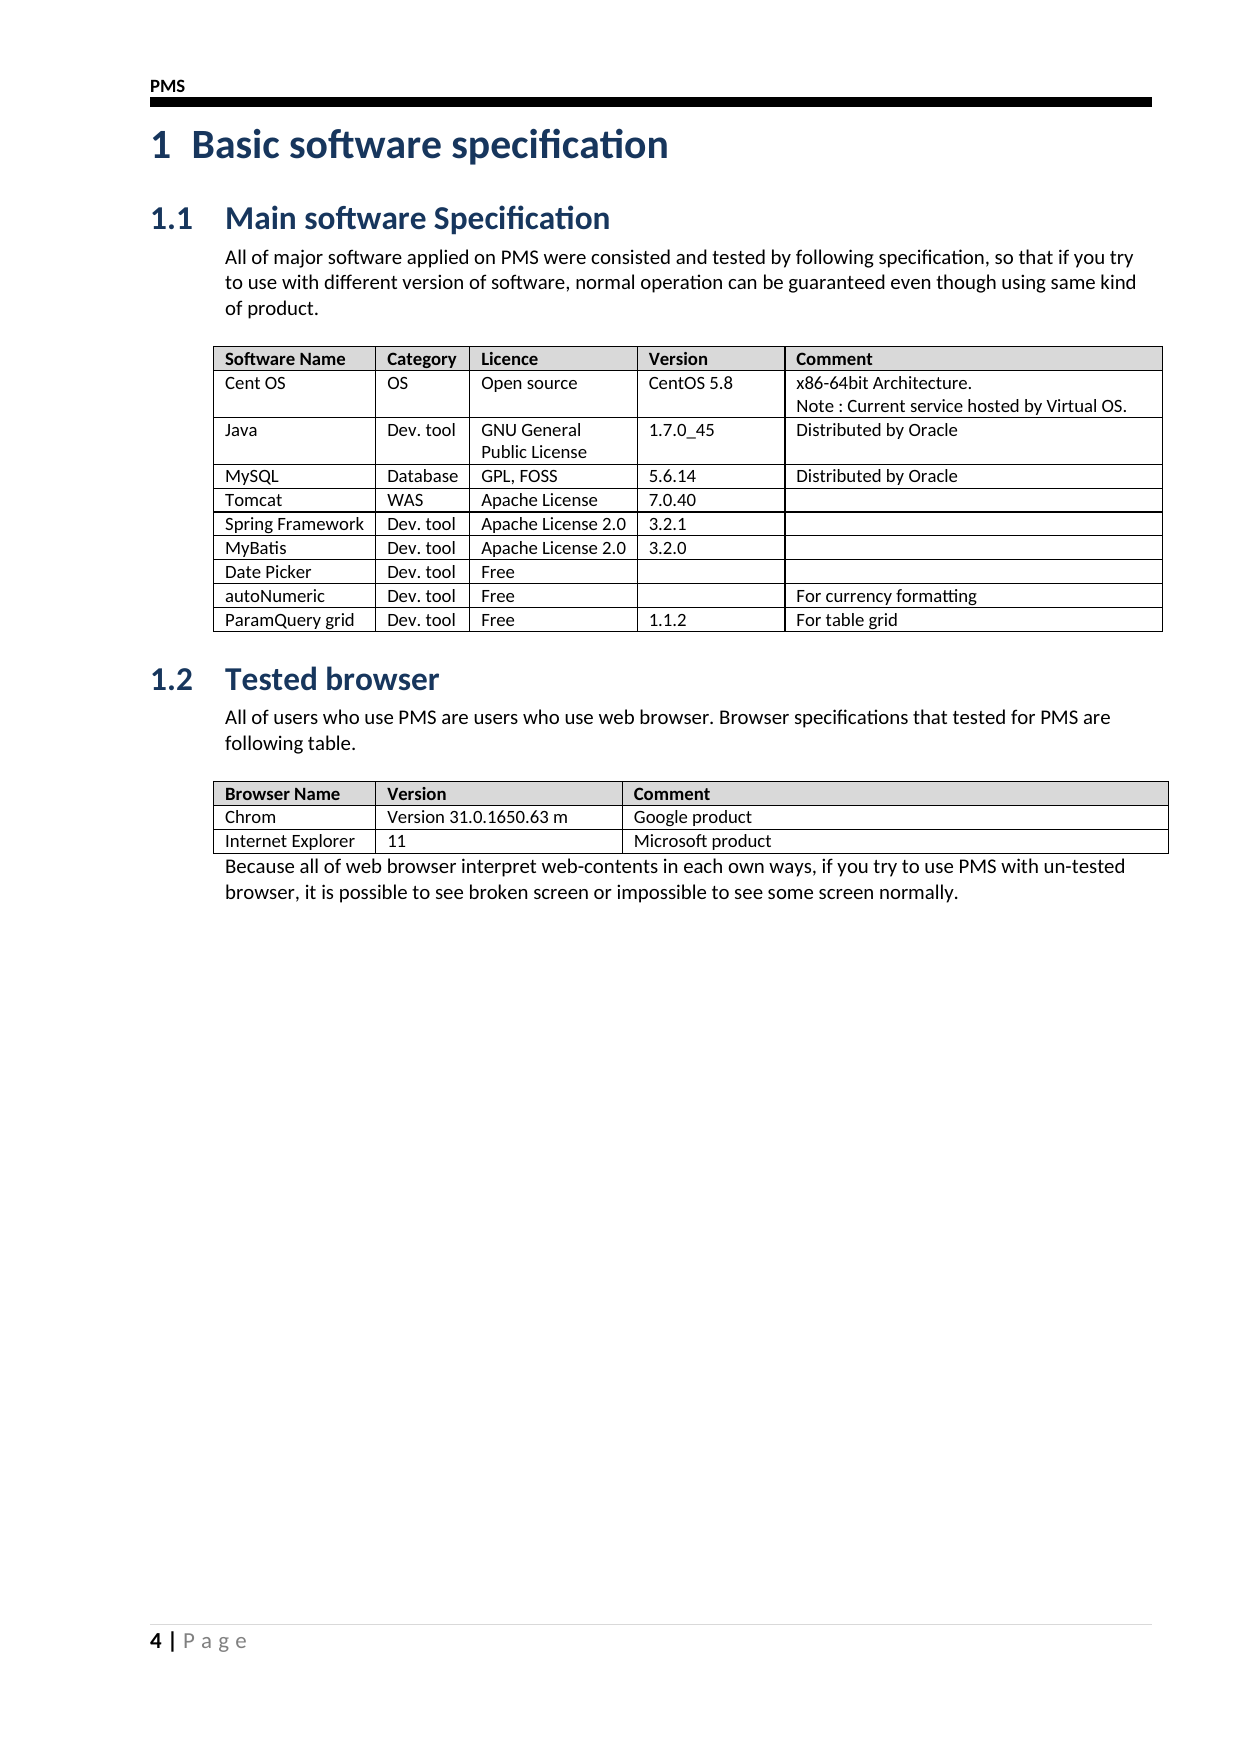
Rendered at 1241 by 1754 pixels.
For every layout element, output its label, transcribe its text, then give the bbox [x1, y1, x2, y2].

table_cell autoNumeric [214, 584, 375, 607]
table_cell [786, 560, 1162, 583]
table_header Version [638, 347, 784, 370]
table_cell [786, 513, 1162, 535]
table_cell Distributed by Oracle [786, 465, 1162, 487]
table_cell Free [470, 608, 637, 631]
table_cell 7.0.40 [638, 489, 784, 511]
table_cell [786, 489, 1162, 511]
text All of major software applied on PMS were consisted and tested by following specification, so that if you try to use with different version of software, normal operation can be guaranteed even though using same kind of product. [225, 244, 1152, 320]
table_cell Spring Framework [214, 513, 375, 535]
table_cell Java [214, 418, 375, 463]
table_cell 3.2.1 [638, 513, 784, 535]
table_cell For currency formatting [786, 584, 1162, 607]
table_header Browser Name [214, 782, 375, 805]
table_cell 5.6.14 [638, 465, 784, 487]
table_cell MySQL [214, 465, 375, 487]
table_cell Apache License [470, 489, 637, 511]
text Tested browser [150, 658, 1152, 698]
table_cell Microsoft product [623, 830, 1168, 853]
table_cell [786, 536, 1162, 559]
table_cell Dev. tool [376, 584, 469, 607]
table_cell Free [470, 560, 637, 583]
table_header Version [376, 782, 622, 805]
table_header Licence [470, 347, 637, 370]
table_cell Dev. tool [376, 513, 469, 535]
table_cell Apache License 2.0 [470, 513, 637, 535]
table_cell Database [376, 465, 469, 487]
table_cell For table grid [786, 608, 1162, 631]
text Basic software specification [150, 118, 1152, 169]
table_cell CentOS 5.8 [638, 371, 784, 417]
table_cell Dev. tool [376, 418, 469, 463]
table_cell WAS [376, 489, 469, 511]
table_cell 11 [376, 830, 622, 853]
table_header Comment [623, 782, 1168, 805]
table_header Category [376, 347, 469, 370]
table_cell Version 31.0.1650.63 m [376, 806, 622, 829]
text Because all of web browser interpret web-contents in each own ways, if you try to use PMS with un-tested browser, it is possible to see broken screen or impossible to see some screen normally. [225, 854, 1152, 904]
table_cell Free [470, 584, 637, 607]
table_cell Dev. tool [376, 560, 469, 583]
table_cell 1.1.2 [638, 608, 784, 631]
table_cell ParamQuery grid [214, 608, 375, 631]
table_cell Tomcat [214, 489, 375, 511]
table_cell Dev. tool [376, 608, 469, 631]
table_cell Dev. tool [376, 536, 469, 559]
table_cell [638, 560, 784, 583]
text Main software Specification [150, 197, 1152, 238]
table_header Software Name [214, 347, 375, 370]
table_cell GNU General Public License [470, 418, 637, 463]
table_cell Chrom [214, 806, 375, 829]
text All of users who use PMS are users who use web browser. Browser specifications that tested for PMS are following table. [225, 704, 1152, 755]
table_cell [638, 584, 784, 607]
table_cell MyBatis [214, 536, 375, 559]
table_cell Cent OS [214, 371, 375, 417]
table_cell Date Picker [214, 560, 375, 583]
table_header Comment [786, 347, 1162, 370]
table_cell 1.7.0_45 [638, 418, 784, 463]
table_cell Apache License 2.0 [470, 536, 637, 559]
table_cell x86-64bit Architecture. Note : Current service hosted by Virtual OS. [786, 371, 1162, 417]
table_cell Open source [470, 371, 637, 417]
table_cell Distributed by Oracle [786, 418, 1162, 463]
table_cell Internet Explorer [214, 830, 375, 853]
table_cell GPL, FOSS [470, 465, 637, 487]
table_cell OS [376, 371, 469, 417]
table_cell Google product [623, 806, 1168, 829]
table_cell 3.2.0 [638, 536, 784, 559]
